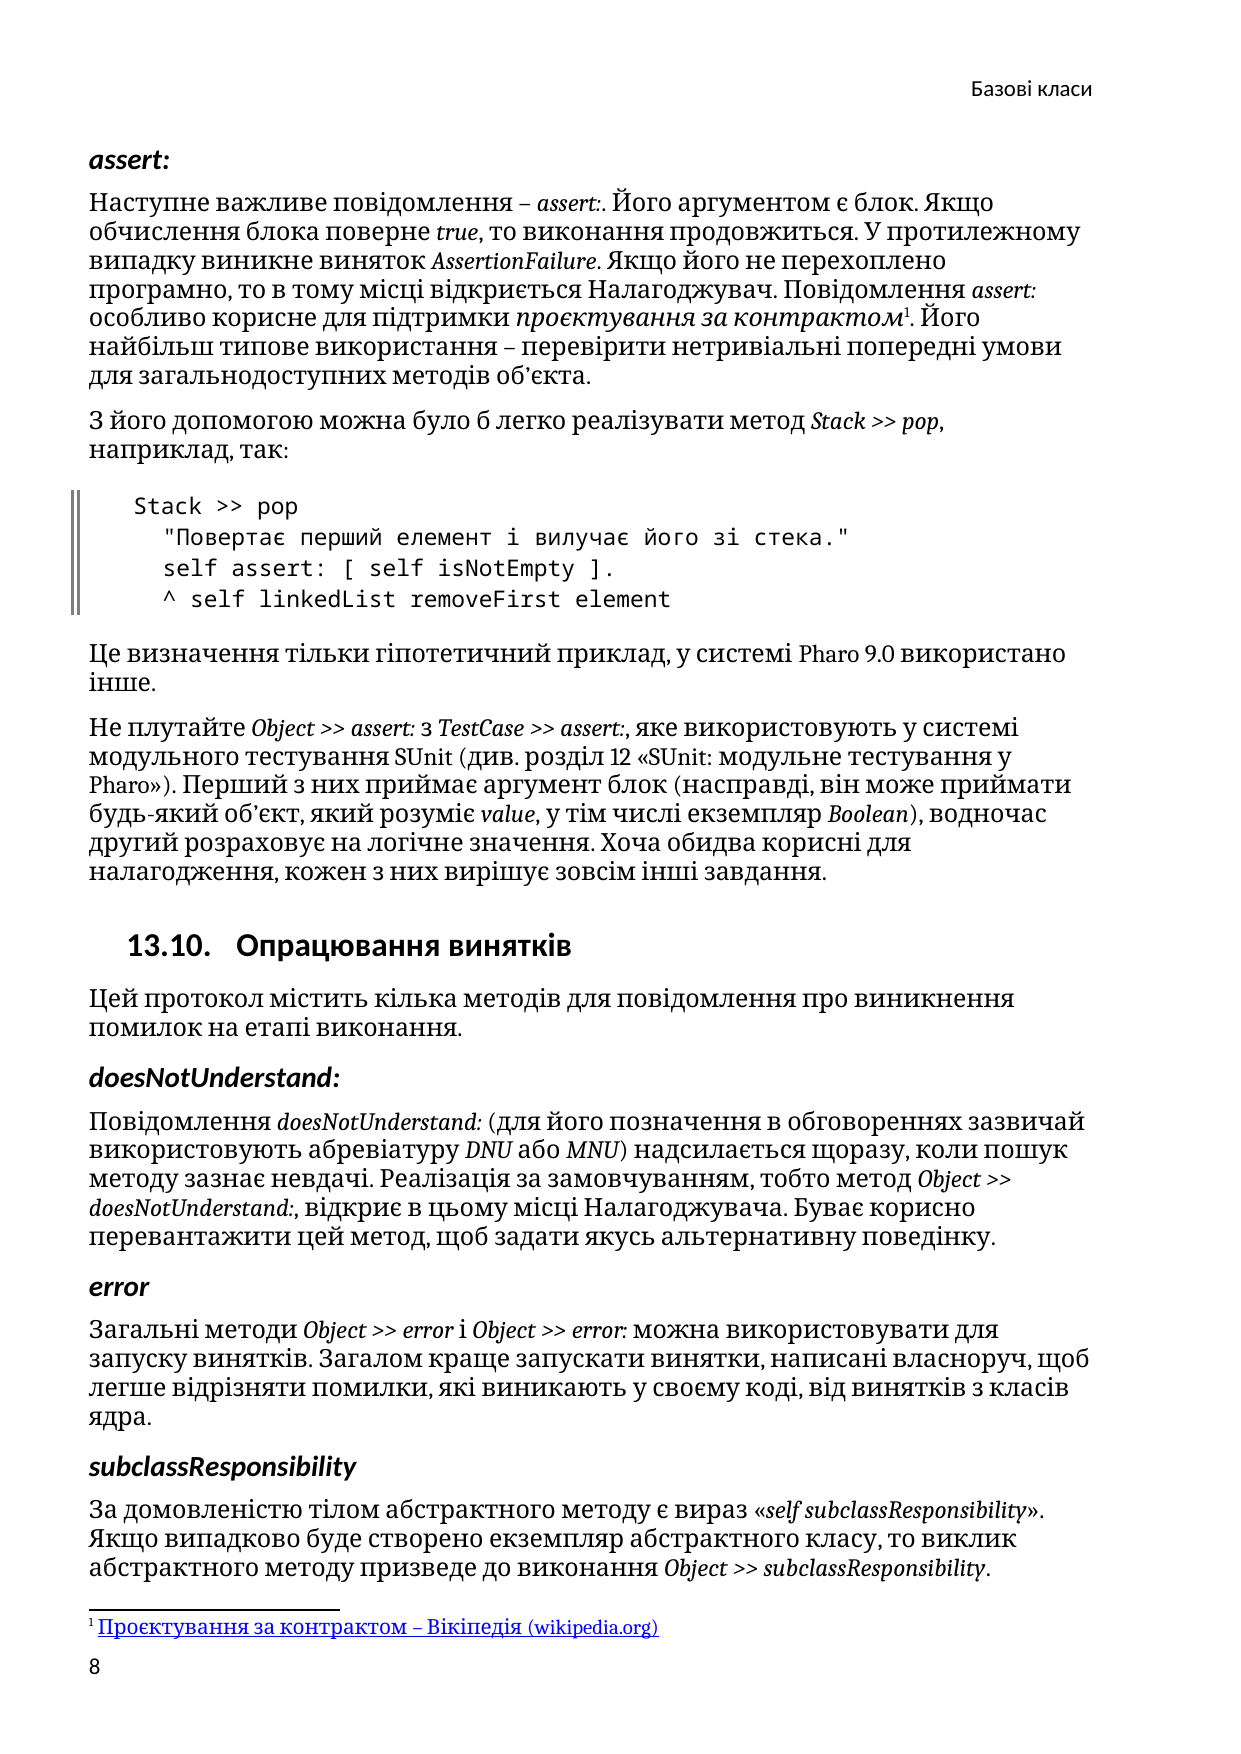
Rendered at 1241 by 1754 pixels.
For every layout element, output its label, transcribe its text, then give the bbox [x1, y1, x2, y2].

text Цей протокол містить кілька методів для повідомлення про виникнення помилок на етапі виконання. [89, 985, 1092, 1043]
subtitle subclassResponsibility [89, 1448, 1092, 1483]
subtitle doesNotUnderstand: [89, 1059, 1092, 1095]
text ^ self linkedList removeFirst element [89, 583, 1092, 615]
text Повідомлення doesNotUnderstand: (для його позначення в обговореннях зазвичай використовують абревіатуру DNU або MNU) надсилається щоразу, коли пошук методу зазнає невдачі. Реалізація за замовчуванням, тобто метод Object >> doesNotUnderstand:, відкриє в цьому місці Налагоджувача. Буває корисно перевантажити цей метод, щоб задати якусь альтернативну поведінку. [89, 1108, 1092, 1251]
subtitle error [89, 1268, 1092, 1304]
text self assert: [ self isNotEmpty ]. [89, 552, 1092, 583]
text З його допомогою можна було б легко реалізувати метод Stack >> pop, наприклад, так: [89, 407, 1092, 465]
text Stack >> pop [80, 490, 1092, 521]
text За домовленістю тілом абстрактного методу є вираз «self subclassResponsibility». Якщо випадково буде створено екземпляр абстрактного класу, то виклик абстрактного методу призведе до виконання Object >> subclassResponsibility. [89, 1496, 1092, 1582]
text Це визначення тільки гіпотетичний приклад, у системі Pharo 9.0 використано інше. [89, 640, 1092, 697]
text Загальні методи Object >> error і Object >> error: можна використовувати для запуску винятків. Загалом краще запускати винятки, написані власноруч, щоб легше відрізняти помилки, які виникають у своєму коді, від винятків з класів ядра. [89, 1316, 1092, 1431]
subtitle assert: [89, 141, 1092, 177]
text "Повертає перший елемент і вилучає його зі стека." [89, 521, 1092, 552]
text Наступне важливе повідомлення – assert:. Його аргументом є блок. Якщо обчислення блока поверне true, то виконання продовжиться. У протилежному випадку виникне виняток AssertionFailure. Якщо його не перехоплено програмно, то в тому місці відкриється Налагоджувач. Повідомлення assert: особливо корисне для підтримки проєктування за контрактом. Його найбільш типове використання – перевірити нетривіальні попередні умови для загальнодоступних методів об’єкта. [89, 189, 1092, 391]
subtitle Опрацювання винятків [126, 924, 1092, 964]
text Не плутайте Object >> assert: з TestCase >> assert:, яке використовують у системі модульного тестування SUnit (див. розділ 12 «SUnit: модульне тестування у Pharo»). Перший з них приймає аргумент блок (насправді, він може приймати будь-який об’єкт, який розуміє value, у тім числі екземпляр Boolean), водночас другий розраховує на логічне значення. Хоча обидва корисні для налагодження, кожен з них вирішує зовсім інші завдання. [89, 714, 1092, 886]
